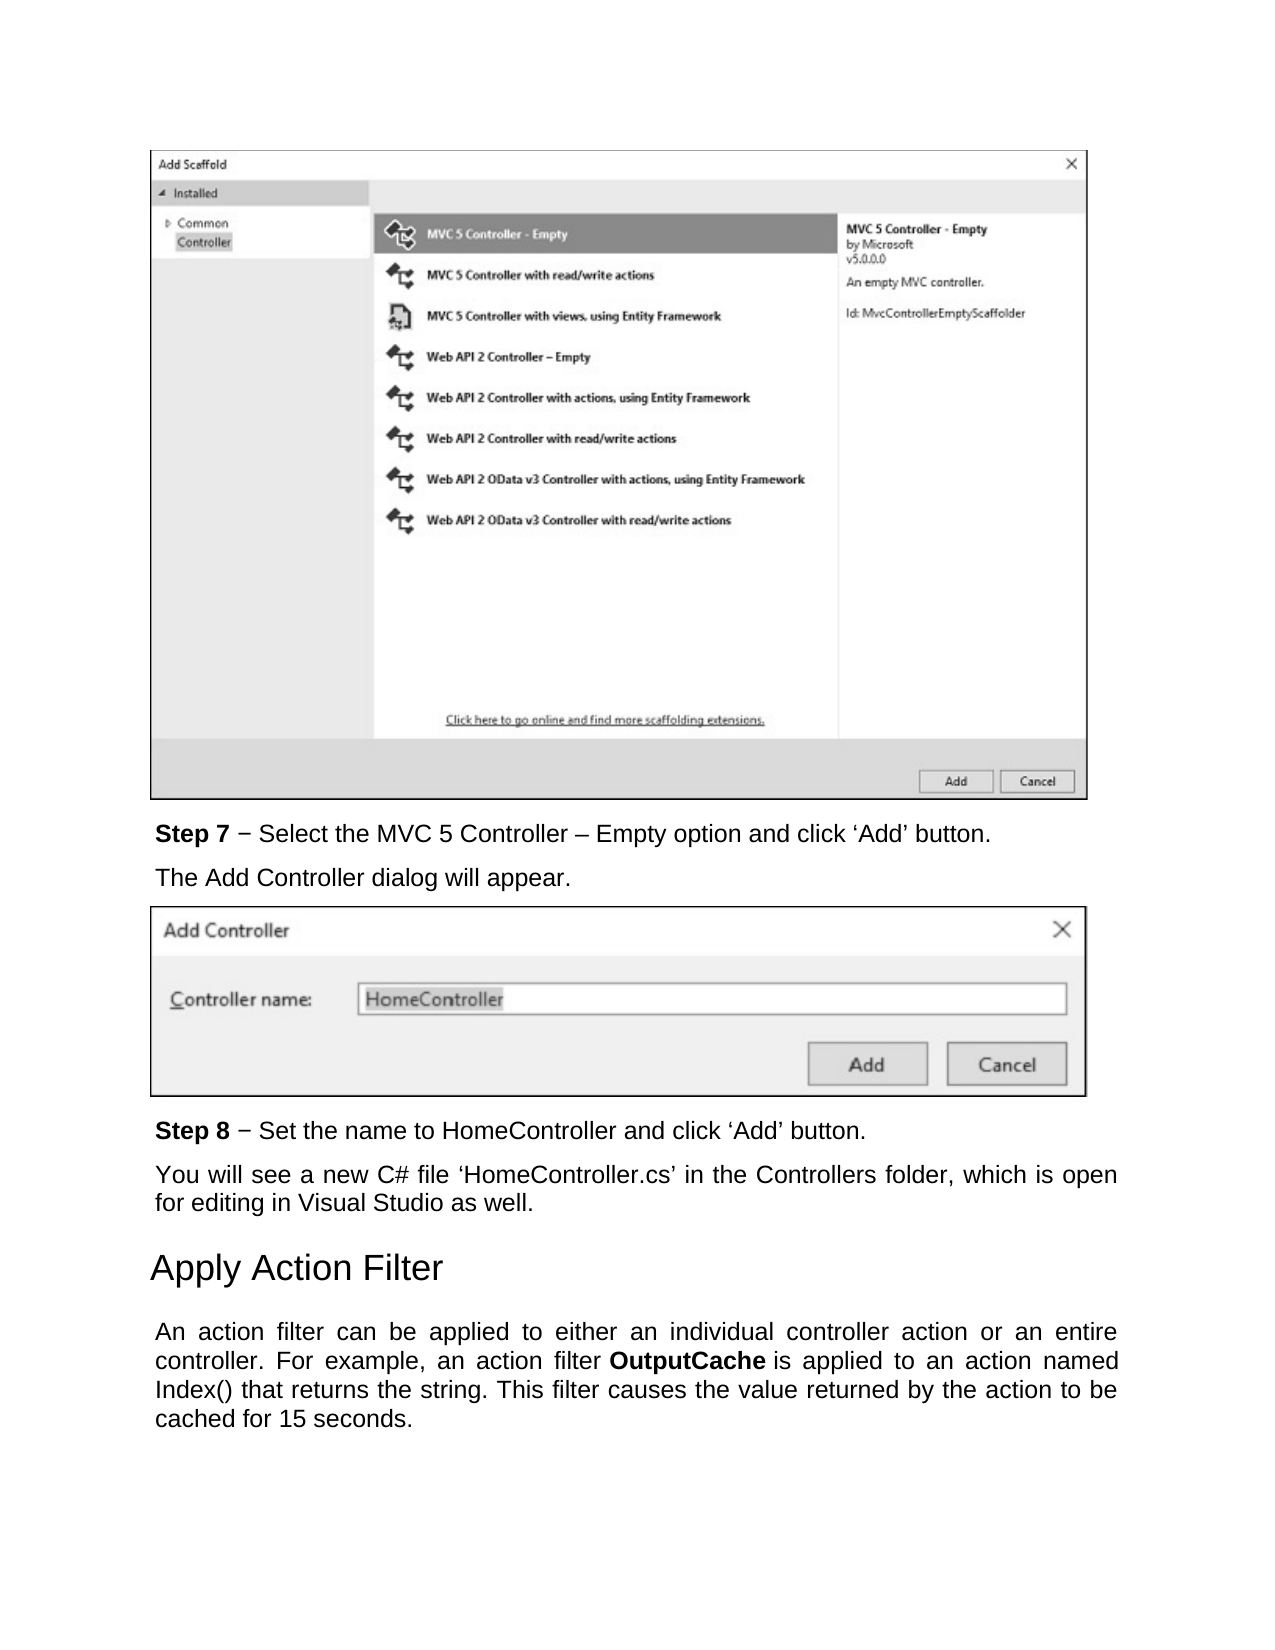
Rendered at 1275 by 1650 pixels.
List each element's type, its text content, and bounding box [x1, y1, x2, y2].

subtitle Apply Action Filter [150, 1246, 1125, 1288]
text The Add Controller dialog will appear. [155, 863, 1120, 891]
picture [150, 906, 1088, 1097]
text Step 7 − Select the MVC 5 Controller – Empty option and click ‘Add’ button. [155, 819, 1120, 848]
picture [150, 150, 1088, 800]
text An action filter can be applied to either an individual controller action or an entire controller. For example, an action filter OutputCache is applied to an action named Index() that returns the string. This filter causes the value returned by the action to be cached for 15 seconds. [155, 1317, 1120, 1432]
text You will see a new C# file ‘HomeController.cs’ in the Controllers folder, which is open for editing in Visual Studio as well. [155, 1159, 1120, 1217]
text Step 8 − Set the name to HomeController and click ‘Add’ button. [155, 1116, 1120, 1144]
